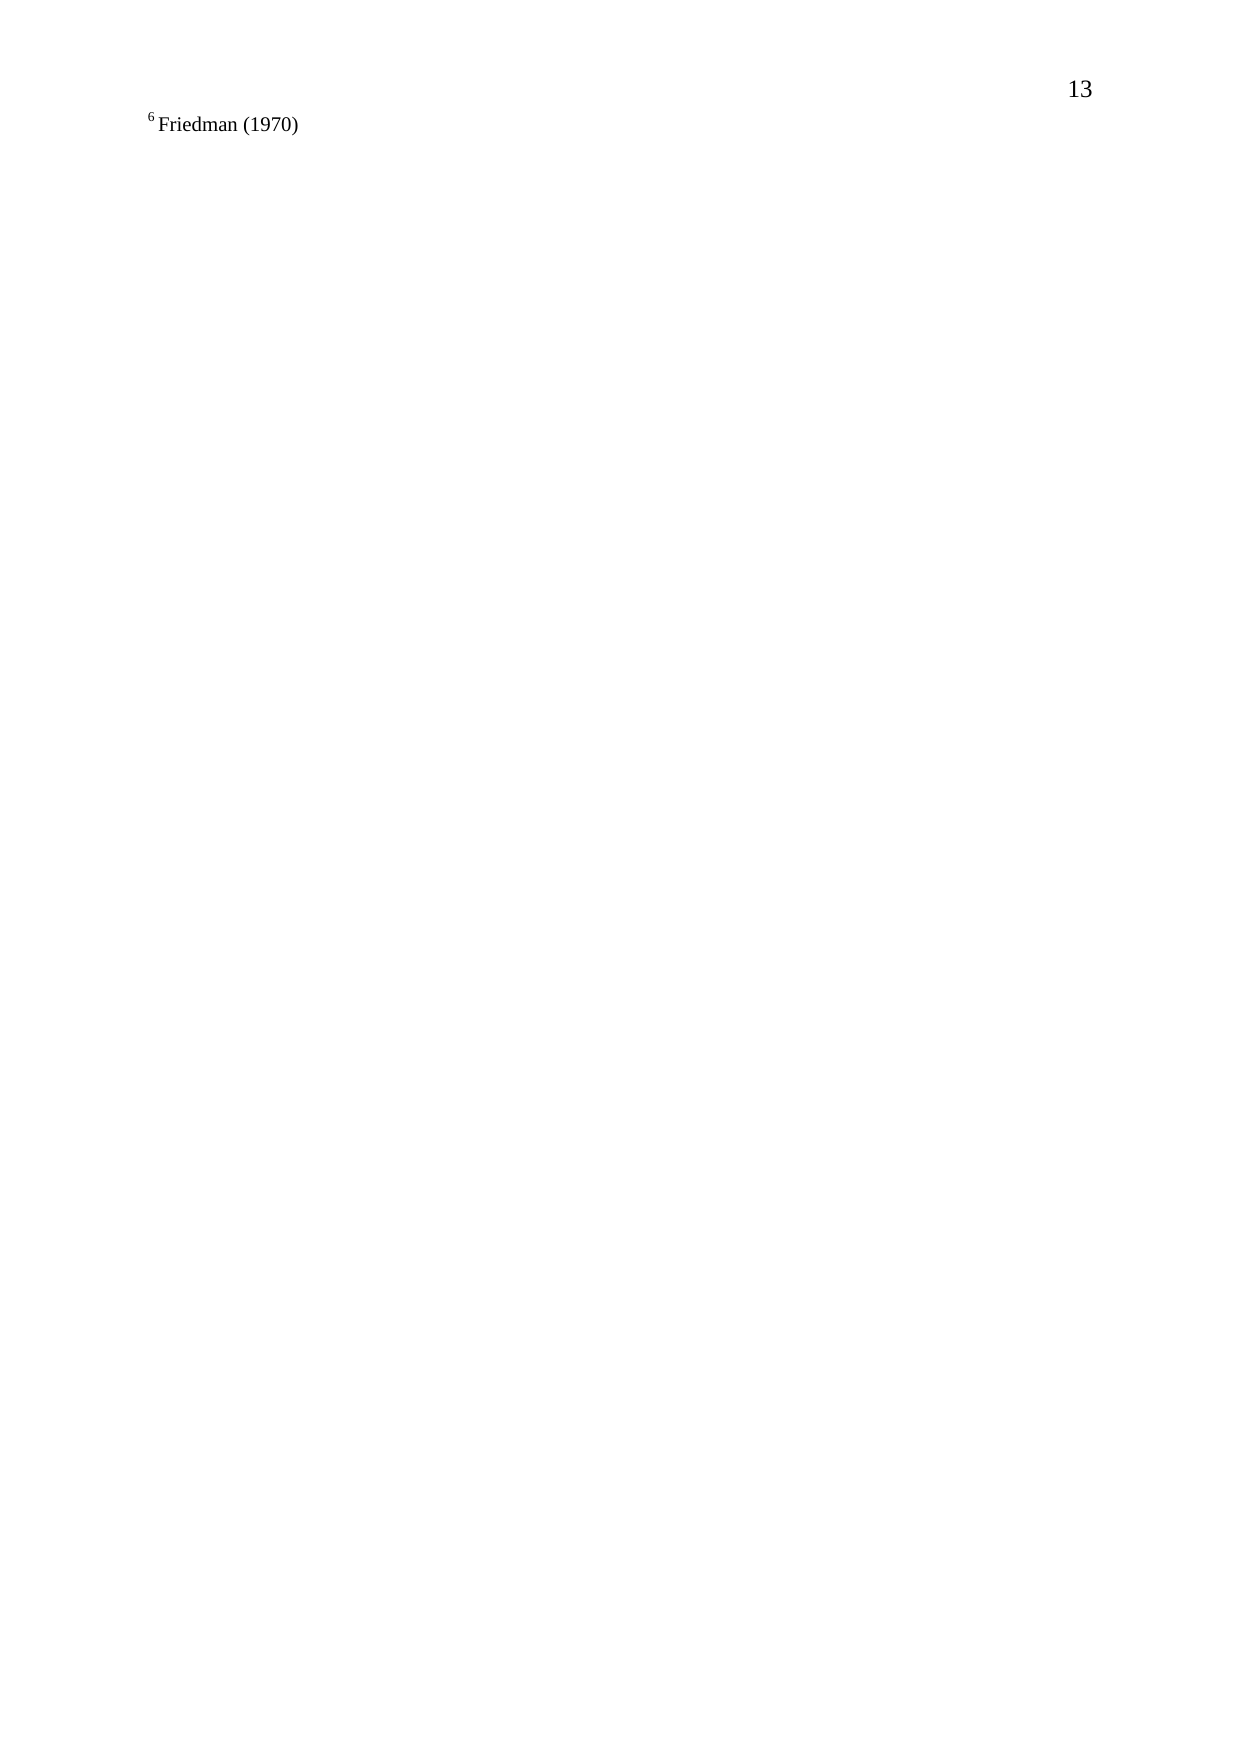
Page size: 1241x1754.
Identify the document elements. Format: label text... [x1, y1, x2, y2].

text 6 Friedman (1970) [148, 108, 1122, 136]
